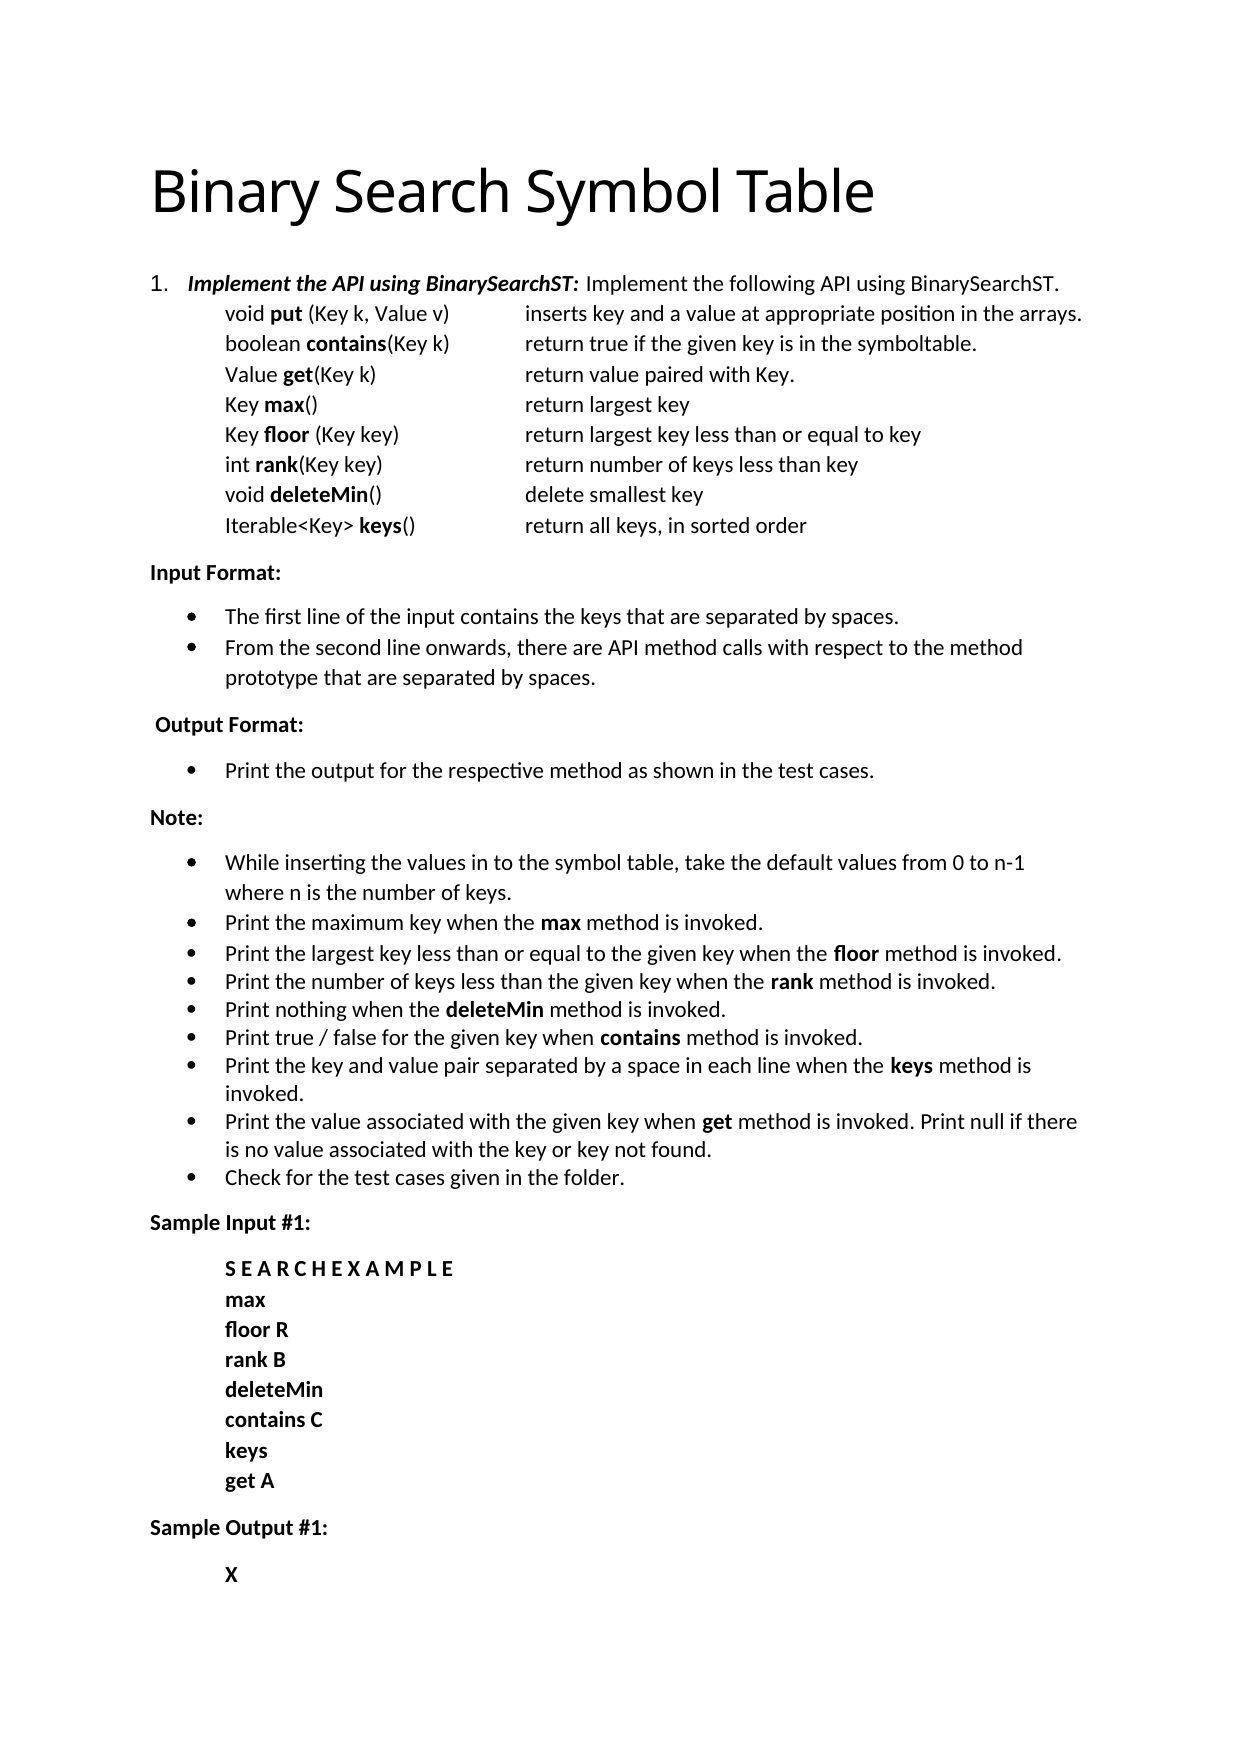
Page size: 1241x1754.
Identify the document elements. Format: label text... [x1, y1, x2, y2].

text max [225, 1285, 1090, 1313]
list Value get(Key k) return value paired with Key. [225, 360, 1090, 388]
text deleteMin [225, 1375, 1090, 1403]
text X [225, 1560, 1090, 1588]
text Sample Output #1: [150, 1513, 1090, 1541]
list Print the largest key less than or equal to the given key when the floor method is invoked. [187, 939, 1090, 967]
list Implement the API using BinarySearchST: Implement the following API using BinarySearchST. [150, 269, 1090, 297]
title Binary Search Symbol Table [150, 150, 1090, 229]
text keys [225, 1436, 1090, 1464]
list Check for the test cases given in the folder. [187, 1163, 1090, 1191]
list void deleteMin() delete smallest key [225, 481, 1090, 509]
list The first line of the input contains the keys that are separated by spaces. [187, 602, 1090, 630]
text floor R [225, 1315, 1090, 1343]
text rank B [225, 1345, 1090, 1373]
list Print the number of keys less than the given key when the rank method is invoked. [187, 967, 1090, 995]
list Print true / false for the given key when contains method is invoked. [187, 1023, 1090, 1051]
text Sample Input #1: [150, 1208, 1090, 1236]
list void put (Key k, Value v) inserts key and a value at appropriate position in the arrays. [225, 299, 1090, 327]
text get A [225, 1466, 1090, 1494]
list Print nothing when the deleteMin method is invoked. [187, 995, 1090, 1023]
list Print the value associated with the given key when get method is invoked. Print null if there is no value associated with the key or key not found. [187, 1107, 1090, 1163]
list Key max() return largest key [225, 390, 1090, 418]
list boolean contains(Key k) return true if the given key is in the symboltable. [225, 329, 1090, 358]
text Output Format: [150, 710, 1090, 738]
list Iterable<Key> keys() return all keys, in sorted order [225, 511, 1090, 539]
list Key floor (Key key) return largest key less than or equal to key [225, 420, 1090, 448]
text S E A R C H E X A M P L E [225, 1254, 1090, 1282]
list From the second line onwards, there are API method calls with respect to the method prototype that are separated by spaces. [187, 633, 1090, 691]
list int rank(Key key) return number of keys less than key [225, 450, 1090, 478]
list Print the key and value pair separated by a space in each line when the keys method is invoked. [187, 1051, 1090, 1107]
list Print the maximum key when the max method is invoked. [187, 908, 1090, 937]
text Note: [150, 803, 1090, 831]
list While inserting the values in to the symbol table, take the default values from 0 to n-1 where n is the number of keys. [187, 848, 1090, 906]
list Print the output for the respective method as shown in the test cases. [187, 757, 1090, 784]
text contains C [225, 1406, 1090, 1433]
text Input Format: [150, 558, 1090, 586]
